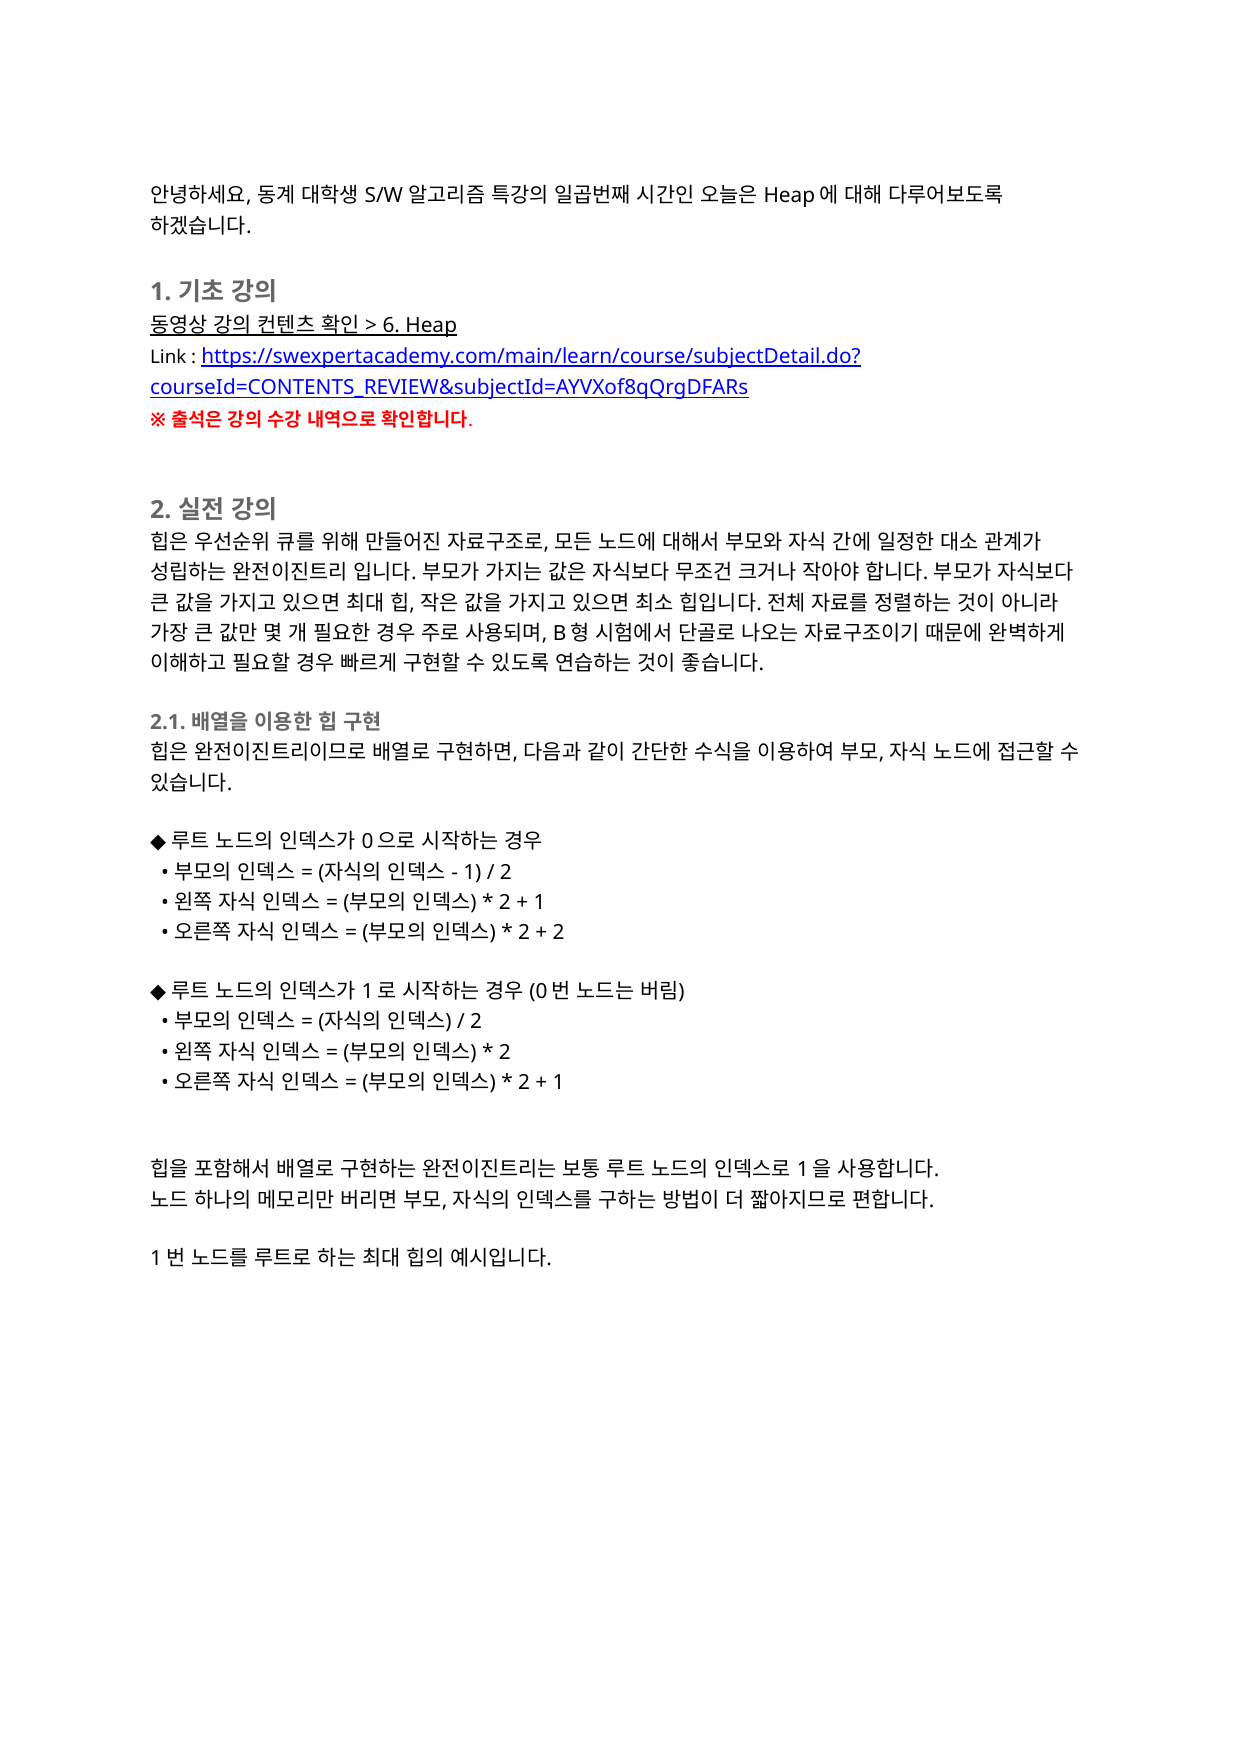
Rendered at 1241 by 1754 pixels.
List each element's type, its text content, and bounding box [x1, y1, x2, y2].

text 2. 실전 강의 힙은 우선순위 큐를 위해 만들어진 자료구조로, 모든 노드에 대해서 부모와 자식 간에 일정한 대소 관계가 성립하는 완전이진트리 입니다. 부모가 가지는 값은 자식보다 무조건 크거나 작아야 합니다. 부모가 자식보다 큰 값을 가지고 있으면 최대 힙, 작은 값을 가지고 있으면 최소 힙입니다. 전체 자료를 정렬하는 것이 아니라 가장 큰 값만 몇 개 필요한 경우 주로 사용되며, B형 시험에서 단골로 나오는 자료구조이기 때문에 완벽하게 이해하고 필요할 경우 빠르게 구현할 수 있도록 연습하는 것이 좋습니다. 2.1. 배열을 이용한 힙 구현 [150, 432, 1090, 736]
text 안녕하세요, 동계 대학생 S/W 알고리즘 특강의 일곱번째 시간인 오늘은 Heap에 대해 다루어보도록 하겠습니다. 1. 기초 강의 동영상 강의 컨텐츠 확인 > 6. Heap Link : https://swexpertacademy.com/main/learn/course/subjectDetail.do?courseId=CONTENTS_REVIEW&subjectId=AYVXof8qQrgDFARs ※ 출석은 강의 수강 내역으로 확인합니다. [150, 177, 1090, 432]
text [150, 736, 1090, 1272]
